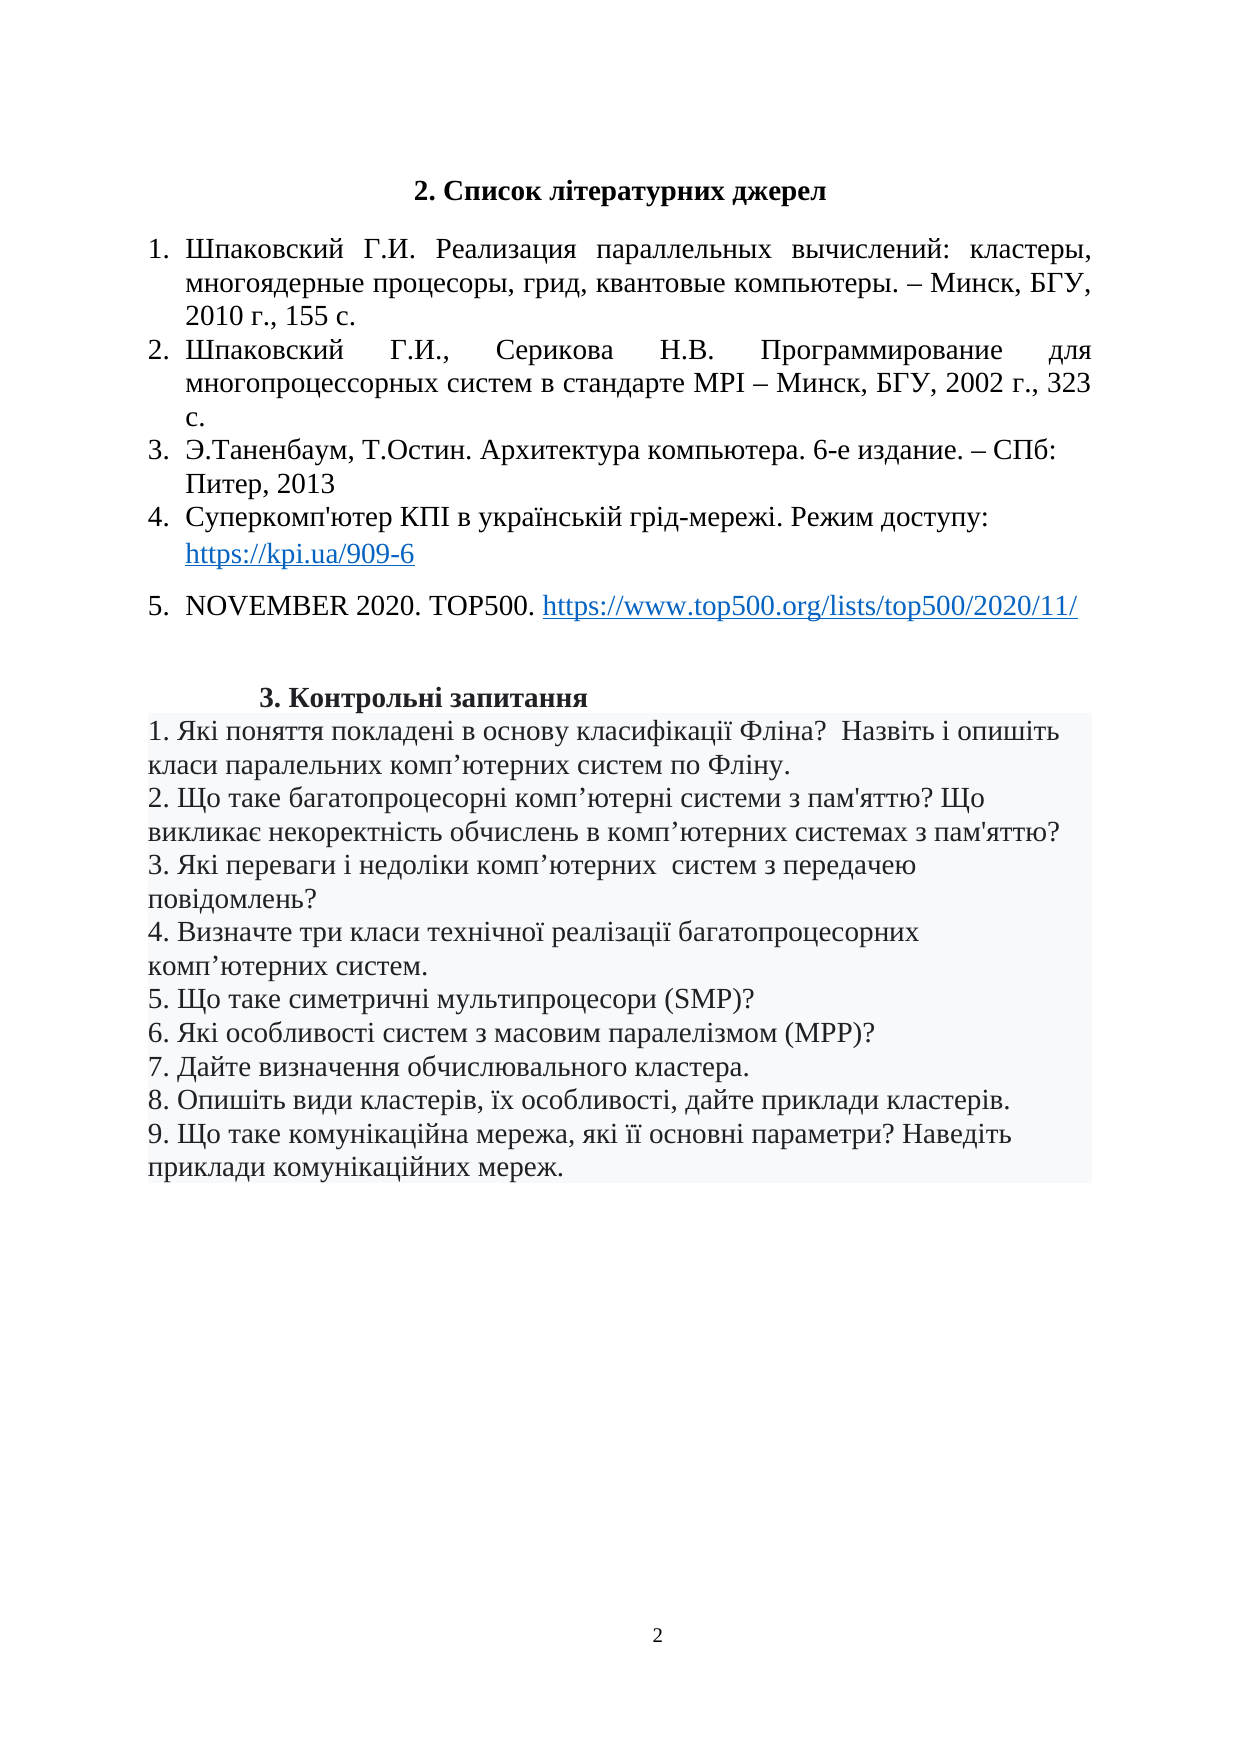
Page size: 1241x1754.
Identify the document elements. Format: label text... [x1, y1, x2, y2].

text 5. Що таке симетричні мультипроцесори (SMP)? [148, 982, 1092, 1015]
text 6. Які особливості систем з масовим паралелізмом (MPP)? [148, 1015, 1092, 1049]
text 4. Визначте три класи технічної реалізації багатопроцесорних комп’ютерних систем. [148, 914, 1092, 982]
list Шпаковский Г.И. Реализация параллельных вычислений: кластеры, многоядерные процесоры, грид, квантовые компьютеры. – Минск, БГУ, 2010 г., 155 с. [148, 231, 1092, 332]
text 9. Що таке комунікаційна мережа, які її основні параметри? Наведіть приклади комунікаційних мереж. [148, 1116, 1092, 1183]
list Э.Таненбаум, Т.Остин. Архитектура компьютера. 6-е издание. – СПб: Питер, 2013 [148, 432, 1092, 499]
list NOVEMBER 2020. TOP500. https://www.top500.org/lists/top500/2020/11/ [148, 588, 1092, 622]
list Шпаковский Г.И., Серикова Н.В. Программирование для многопроцессорных систем в стандарте MPI – Минск, БГУ, 2002 г., 323 с. [148, 332, 1092, 432]
text 2. Що таке багатопроцесорні комп’ютерні системи з пам'яттю? Що викликає некоректність обчислень в комп’ютерних системах з пам'яттю? [148, 780, 1092, 847]
list Cуперкомп'ютер КПІ в українській грід-мережі. Режим доступу: https://kpi.ua/909-6 [148, 499, 1092, 569]
text 1. Які поняття покладені в основу класифікації Фліна? Назвіть і опишіть класи паралельних комп’ютерних систем по Фліну. [148, 713, 1092, 780]
text 3. Які переваги і недоліки комп’ютерних систем з передачею повідомлень? [148, 847, 1092, 914]
text 7. Дайте визначення обчислювального кластера. [148, 1049, 1092, 1082]
text 2. Список літературних джерел [148, 173, 1092, 206]
text 8. Опишіть види кластерів, їх особливості, дайте приклади кластерів. [148, 1082, 1092, 1116]
text 3. Контрольні запитання [148, 680, 1092, 713]
